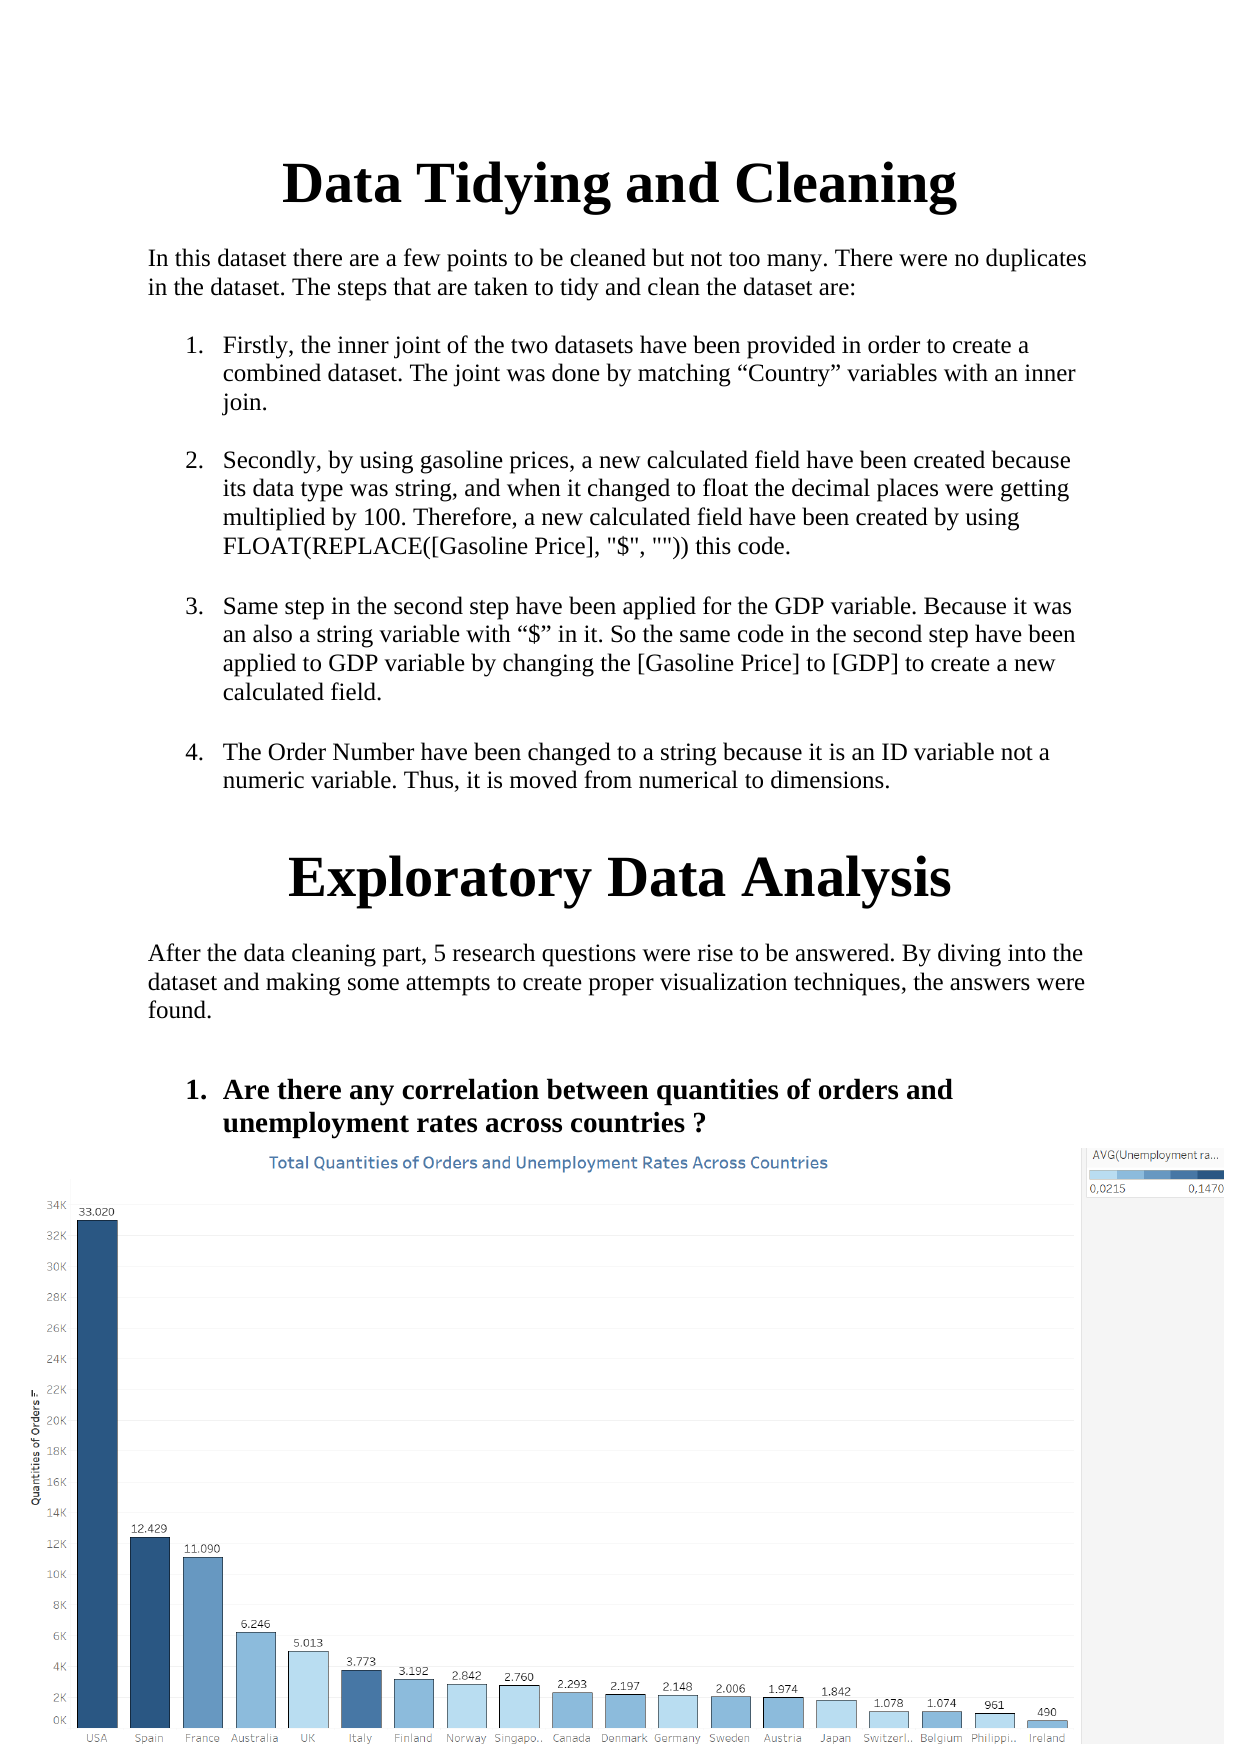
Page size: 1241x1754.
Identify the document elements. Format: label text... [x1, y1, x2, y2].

picture [16, 1148, 1224, 1744]
list Same step in the second step have been applied for the GDP variable. Because it was an also a string variable with “$” in it. So the same code in the second step have been applied to GDP variable by changing the [Gasoline Price] to [GDP] to create a new calculated field. [185, 591, 1093, 706]
text After the data cleaning part, 5 research questions were rise to be answered. By diving into the dataset and making some attempts to create proper visualization techniques, the answers were found. [148, 938, 1093, 1024]
text In this dataset there are a few points to be cleaned but not too many. There were no duplicates in the dataset. The steps that are taken to tidy and clean the dataset are: [148, 243, 1093, 301]
list Are there any correlation between quantities of orders and unemployment rates across countries ? [185, 1072, 1093, 1139]
list The Order Number have been changed to a string because it is an ID variable not a numeric variable. Thus, it is moved from numerical to dimensions. [185, 737, 1093, 794]
list Firstly, the inner joint of the two datasets have been provided in order to create a combined dataset. The joint was done by matching “Country” variables with an inner join. [185, 330, 1093, 416]
text Data Tidying and Cleaning [148, 148, 1093, 215]
list Secondly, by using gasoline prices, a new calculated field have been created because its data type was string, and when it changed to float the decimal places were getting multiplied by 100. Therefore, a new calculated field have been created by using FLOAT(REPLACE([Gasoline Price], "$", "")) this code. [185, 445, 1093, 560]
text Exploratory Data Analysis [148, 842, 1093, 909]
